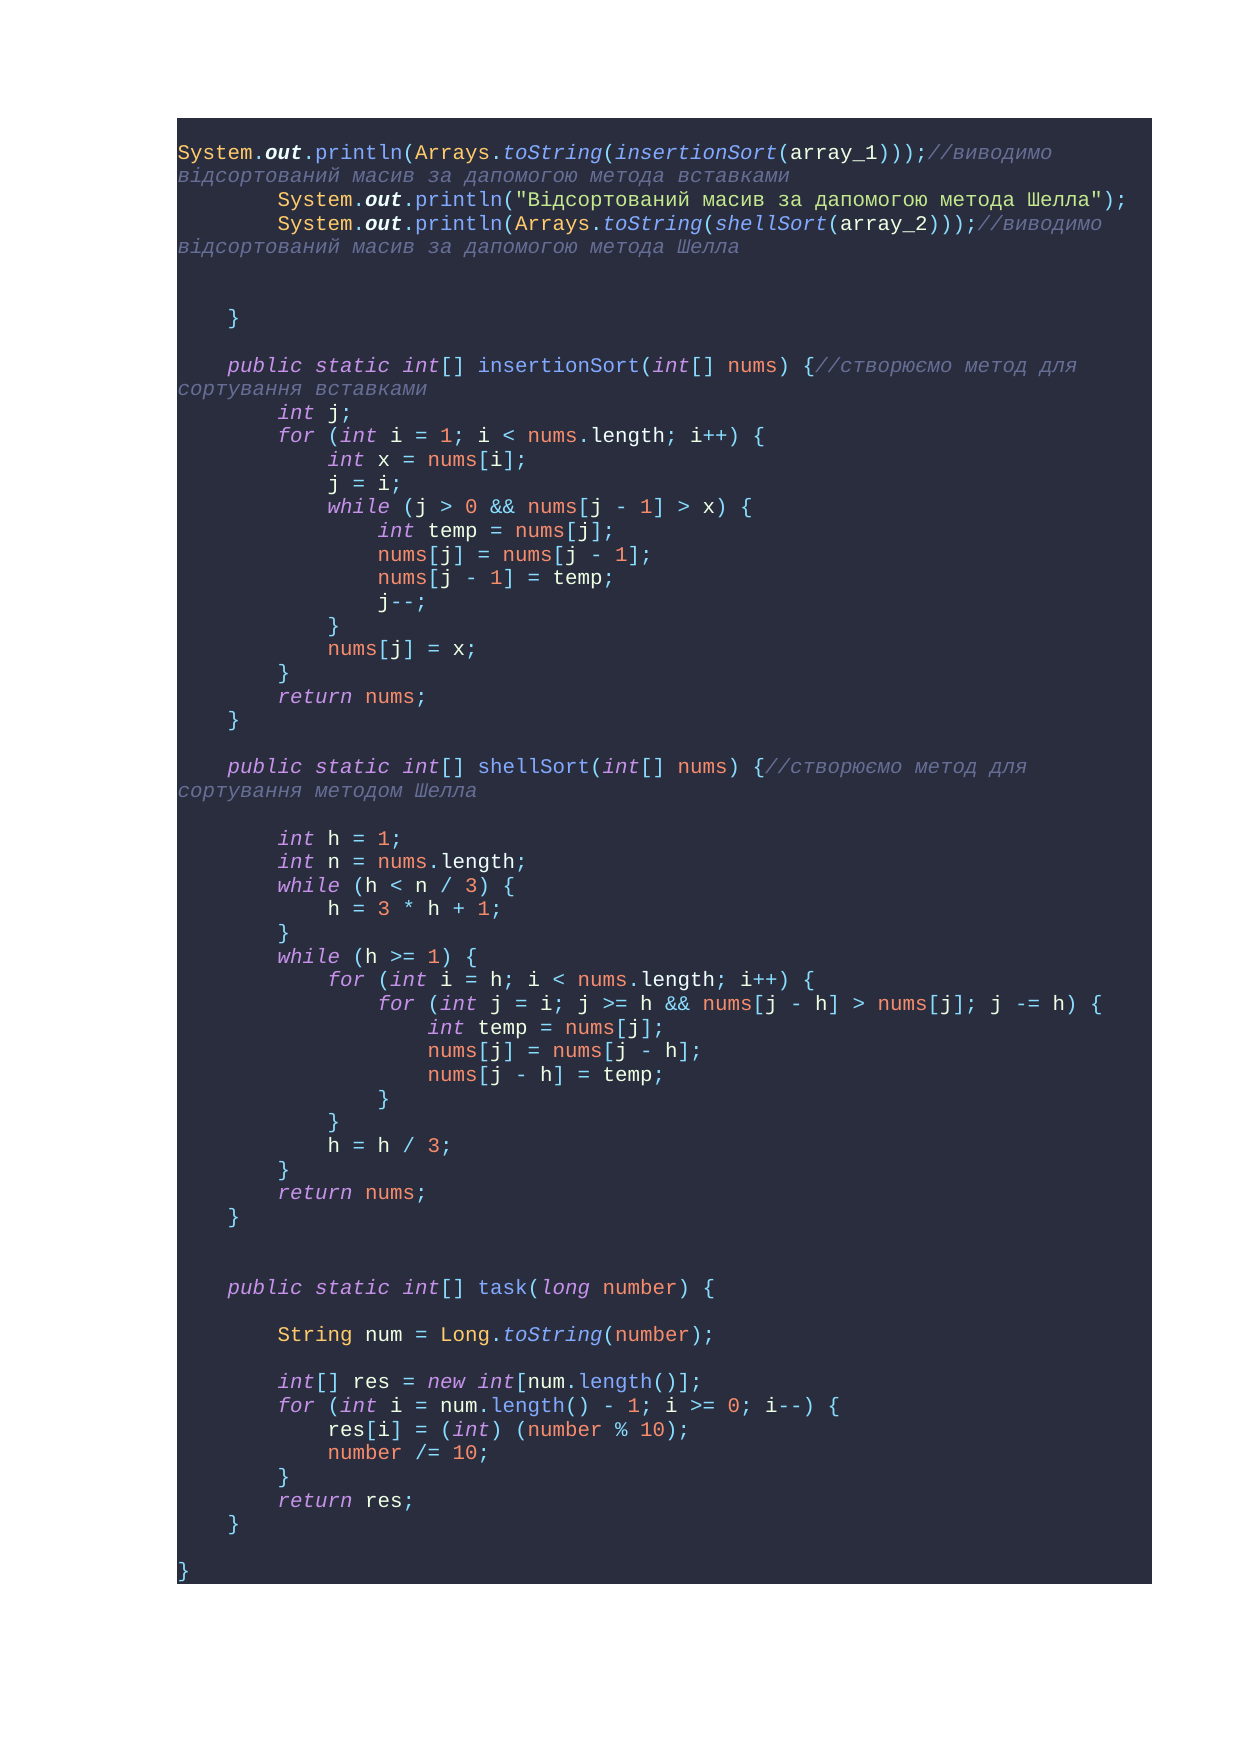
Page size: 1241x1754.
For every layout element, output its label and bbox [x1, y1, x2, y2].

text [177, 118, 1152, 1584]
